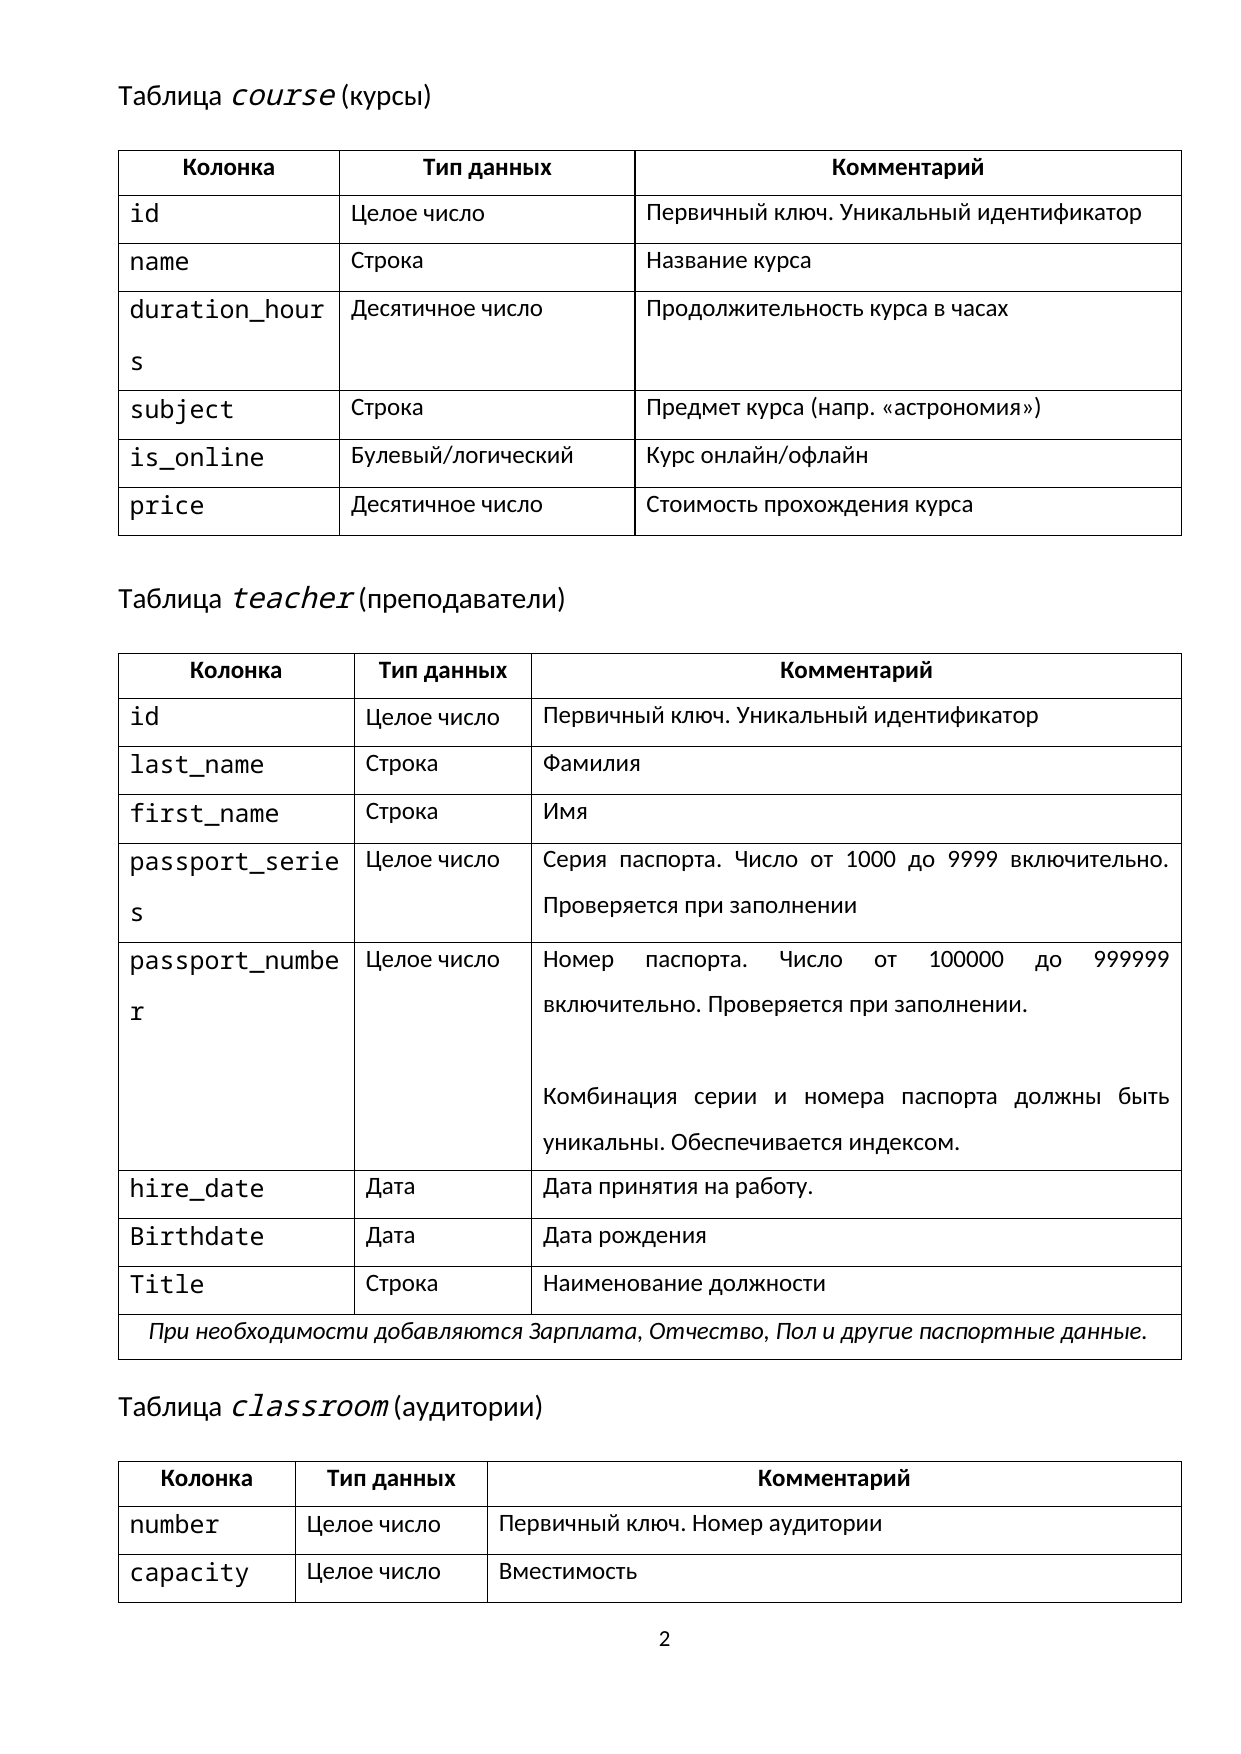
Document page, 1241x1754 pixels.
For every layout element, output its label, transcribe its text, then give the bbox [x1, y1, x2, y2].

table_cell Первичный ключ. Уникальный идентификатор [532, 699, 1181, 746]
table_cell При необходимости добавляются Зарплата, Отчество, Пол и другие паспортные данные. [119, 1315, 1181, 1359]
table_cell id [119, 699, 354, 746]
table_cell Целое число [355, 699, 531, 746]
table_header Тип данных [340, 151, 634, 195]
table_cell Строка [340, 244, 634, 291]
table_cell Дата [355, 1171, 531, 1218]
text Таблица teacher (преподаватели) [118, 577, 1152, 617]
table_cell Строка [355, 795, 531, 843]
table_cell Предмет курса (напр. «астрономия») [636, 391, 1181, 439]
table_cell is_online [119, 440, 339, 487]
table_cell duration_hours [119, 292, 339, 390]
table_cell Строка [355, 747, 531, 794]
table_cell Дата рождения [532, 1219, 1181, 1266]
table_cell number [119, 1507, 295, 1554]
table_cell Серия паспорта. Число от 1000 до 9999 включительно. Проверяется при заполнении [532, 844, 1181, 942]
table_header Комментарий [488, 1462, 1181, 1506]
table_cell Целое число [355, 943, 531, 1169]
table_cell Birthdate [119, 1219, 354, 1266]
table_cell subject [119, 391, 339, 439]
table_cell Имя [532, 795, 1181, 843]
table_header Тип данных [355, 654, 531, 698]
table_cell Строка [340, 391, 634, 439]
text Таблица classroom (аудитории) [118, 1385, 1152, 1424]
table_cell capacity [119, 1555, 295, 1602]
table_cell Первичный ключ. Номер аудитории [488, 1507, 1181, 1554]
table_cell Строка [355, 1267, 531, 1314]
table_cell first_name [119, 795, 354, 843]
table_cell Целое число [355, 844, 531, 942]
table_cell Булевый/логический [340, 440, 634, 487]
table_cell Курс онлайн/офлайн [636, 440, 1181, 487]
table_cell id [119, 196, 339, 243]
table_cell Стоимость прохождения курса [636, 488, 1181, 535]
table_cell passport_number [119, 943, 354, 1169]
table_header Колонка [119, 1462, 295, 1506]
table_cell Продолжительность курса в часах [636, 292, 1181, 390]
table_cell Title [119, 1267, 354, 1314]
table_header Комментарий [532, 654, 1181, 698]
table_cell Дата принятия на работу. [532, 1171, 1181, 1218]
table_cell Десятичное число [340, 292, 634, 390]
table_cell Целое число [340, 196, 634, 243]
table_cell Вместимость [488, 1555, 1181, 1602]
table_cell Фамилия [532, 747, 1181, 794]
table_header Комментарий [636, 151, 1181, 195]
table_cell passport_series [119, 844, 354, 942]
table_cell last_name [119, 747, 354, 794]
table_cell Десятичное число [340, 488, 634, 535]
table_cell Целое число [296, 1507, 487, 1554]
table_cell Дата [355, 1219, 531, 1266]
table_cell Название курса [636, 244, 1181, 291]
table_cell hire_date [119, 1171, 354, 1218]
table_header Тип данных [296, 1462, 487, 1506]
table_cell Наименование должности [532, 1267, 1181, 1314]
table_cell Целое число [296, 1555, 487, 1602]
table_cell Номер паспорта. Число от 100000 до 999999 включительно. Проверяется при заполнении. Комбинация серии и номера паспорта должны быть уникальны. Обеспечивается индексом. [532, 943, 1181, 1169]
table_header Колонка [119, 654, 354, 698]
text Таблица course (курсы) [118, 74, 1152, 113]
table_cell price [119, 488, 339, 535]
table_cell Первичный ключ. Уникальный идентификатор [636, 196, 1181, 243]
table_cell name [119, 244, 339, 291]
table_header Колонка [119, 151, 339, 195]
